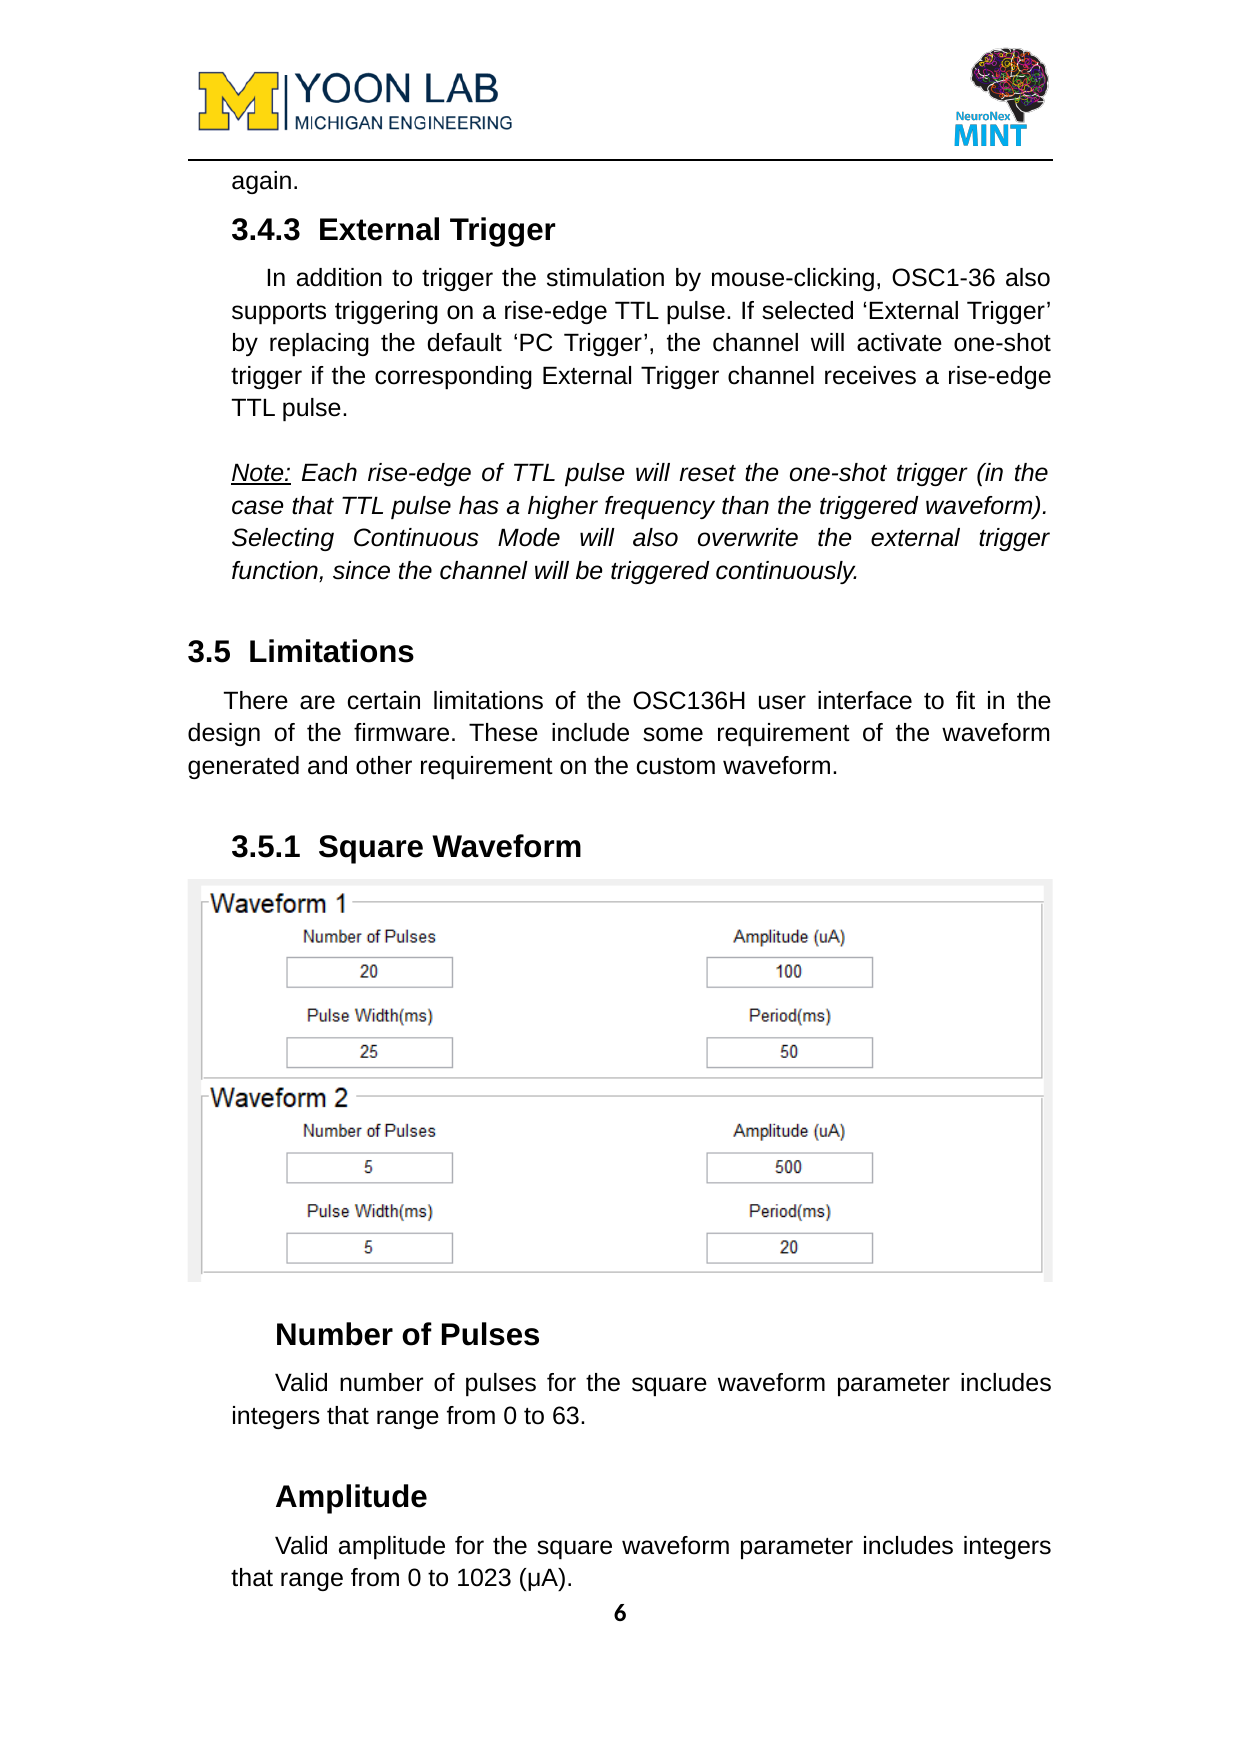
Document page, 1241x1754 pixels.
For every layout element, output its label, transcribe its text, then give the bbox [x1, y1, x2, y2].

text 3.4.3 External Trigger [187, 197, 1053, 262]
picture [187, 879, 1053, 1282]
text There are certain limitations of the OSC136H user interface to fit in the design of the firmware. These include some requirement of the waveform generated and other requirement on the custom waveform. [187, 684, 1053, 782]
text Valid number of pulses for the square waveform parameter includes integers that range from 0 to 63. [231, 1367, 1053, 1432]
text In addition to trigger the stimulation by mouse-clicking, OSC1-36 also supports triggering on a rise-edge TTL pulse. If selected ‘External Trigger’ by replacing the default ‘PC Trigger’, the channel will activate one-shot trigger if the corresponding External Trigger channel receives a rise-edge TTL pulse. [231, 262, 1053, 424]
text 3.5.1 Square Waveform [231, 814, 1053, 879]
picture [198, 62, 516, 141]
text Valid amplitude for the square waveform parameter includes integers that range from 0 to 1023 (μA). [231, 1529, 1053, 1594]
text 3.5 Limitations [187, 619, 1053, 684]
text Number of Pulses [231, 1302, 1053, 1367]
text Amplitude [231, 1464, 1053, 1529]
text Note: Each rise-edge of TTL pulse will reset the one-shot trigger (in the case that TTL pulse has a higher frequency than the triggered waveform). Selecting Continuous Mode will also overwrite the external trigger function, since the channel will be triggered continuously. [231, 457, 1053, 587]
picture [946, 44, 1053, 151]
